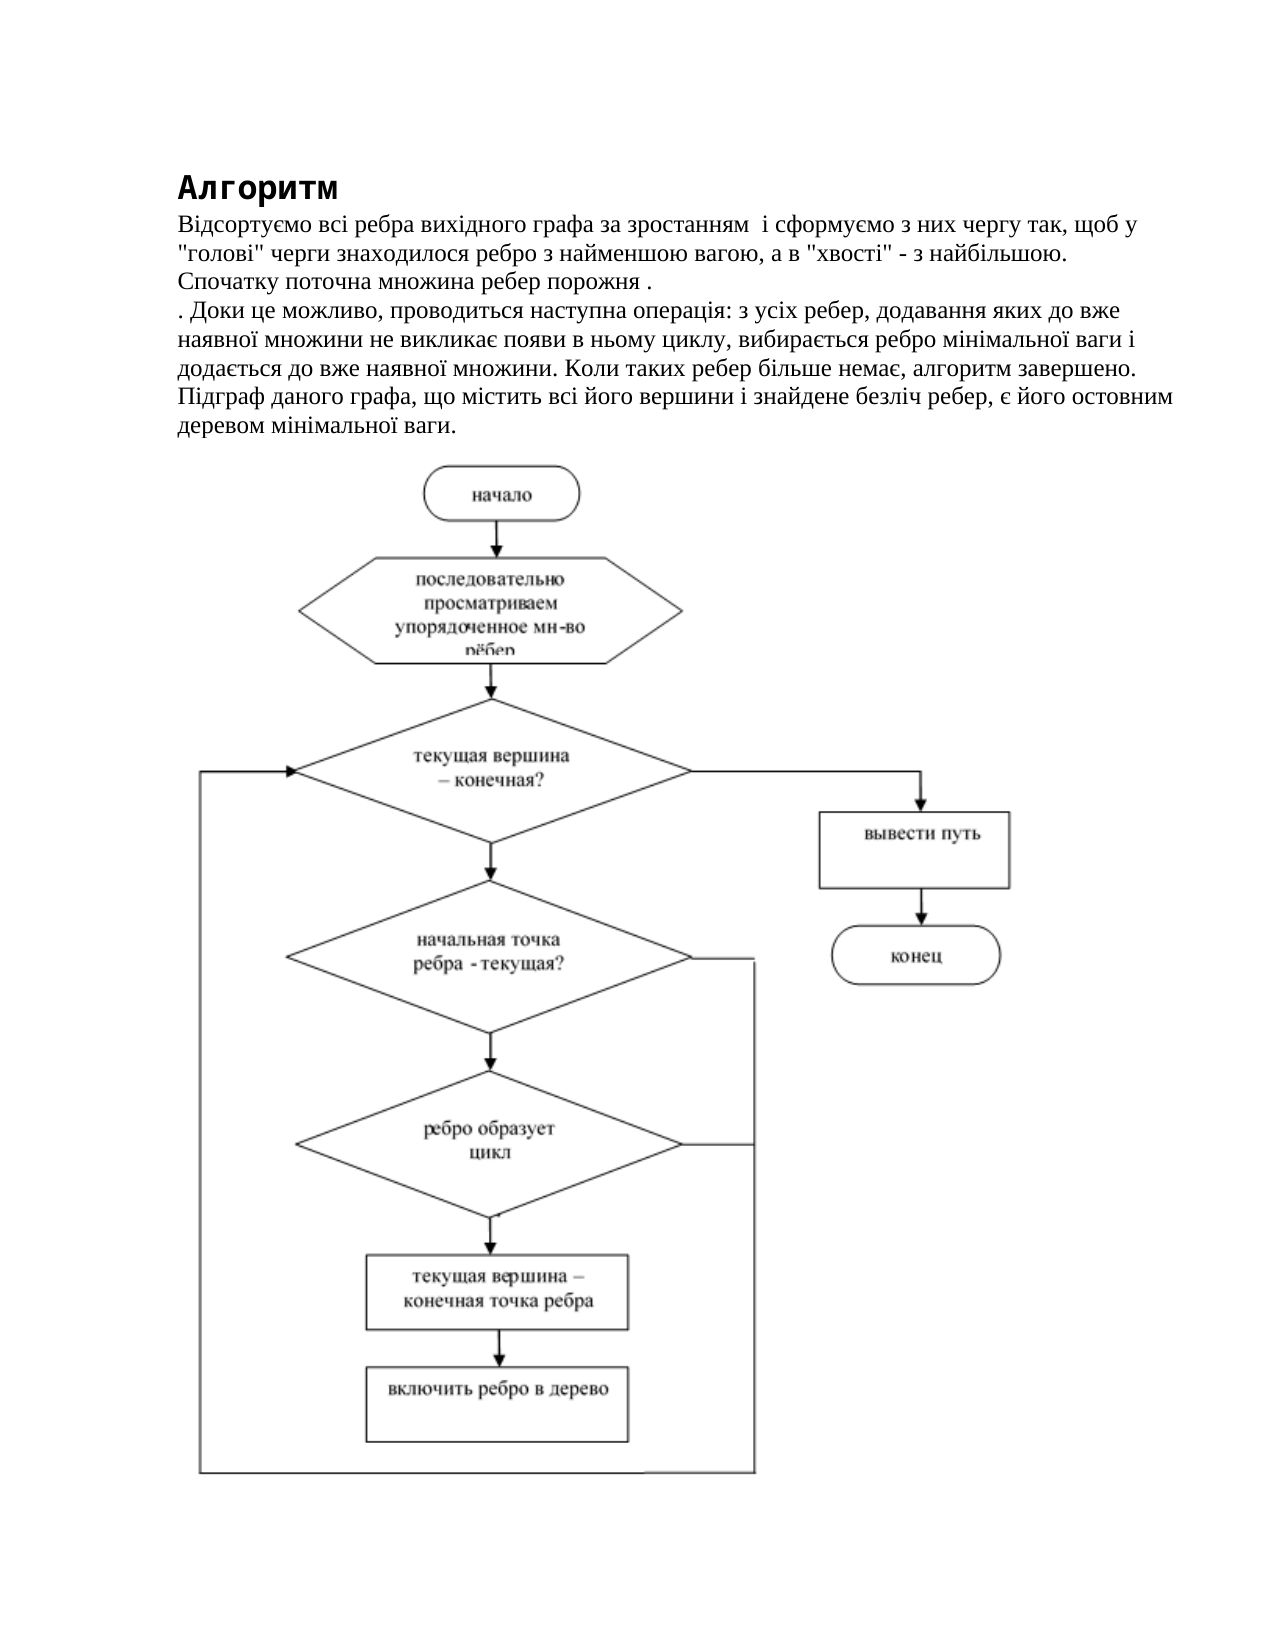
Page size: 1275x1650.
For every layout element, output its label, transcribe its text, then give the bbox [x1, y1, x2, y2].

text Відсортуємо всі ребра вихідного графа за зростанням і сформуємо з них чергу так, щоб у "голові" черги знаходилося ребро з найменшою вагою, а в "хвості" - з найбільшою. [177, 209, 1186, 266]
text . Доки це можливо, проводиться наступна операція: з усіх ребер, додавання яких до вже наявної множини не викликає появи в ньому циклу, вибирається ребро мінімальної ваги і додається до вже наявної множини. Коли таких ребер більше немає, алгоритм завершено. Підграф даного графа, що містить всі його вершини і знайдене безліч ребер, є його остовним деревом мінімальної ваги. [177, 295, 1186, 439]
picture [177, 438, 1063, 1493]
text Алгоритм [177, 118, 1186, 209]
text Спочатку поточна множина ребер порожня . [177, 266, 1186, 295]
